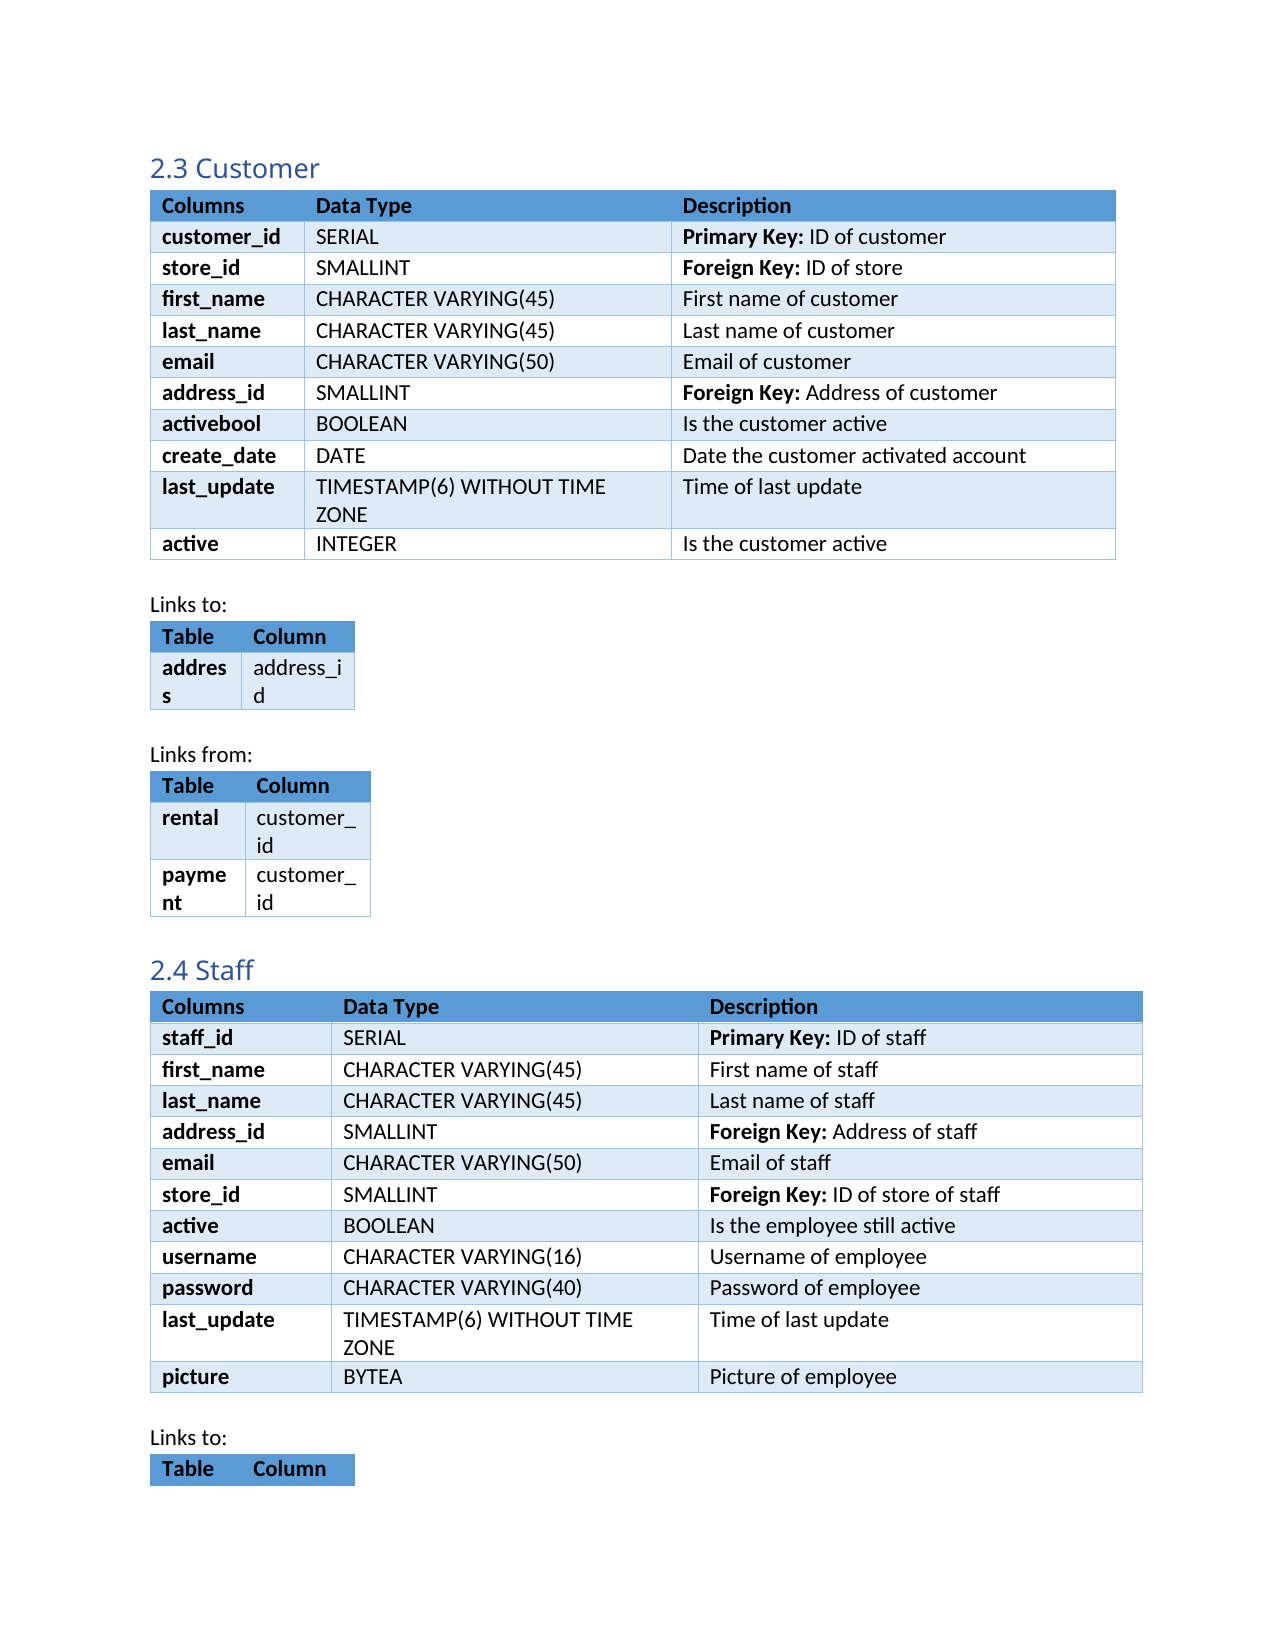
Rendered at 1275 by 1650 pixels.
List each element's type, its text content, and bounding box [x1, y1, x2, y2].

table_cell First name of staff [699, 1055, 1142, 1085]
table_header Column [242, 1455, 354, 1485]
table_cell BOOLEAN [305, 410, 671, 440]
table_cell rental [151, 803, 245, 859]
table_cell address_id [151, 1117, 331, 1147]
table_cell Email of customer [672, 347, 1115, 377]
table_cell DATE [305, 441, 671, 471]
table_cell Time of last update [699, 1305, 1142, 1361]
table_header Data Type [305, 191, 671, 221]
table_cell Username of employee [699, 1242, 1142, 1272]
table_cell first_name [151, 285, 304, 315]
table_header Table [151, 772, 245, 802]
table_header Column [246, 772, 370, 802]
table_cell First name of customer [672, 285, 1115, 315]
table_cell address_id [242, 653, 354, 709]
subtitle 2.3 Customer [150, 150, 1125, 187]
table_cell last_update [151, 1305, 331, 1361]
table_cell CHARACTER VARYING(50) [332, 1149, 698, 1179]
table_header Table [151, 1455, 241, 1485]
table_cell TIMESTAMP(6) WITHOUT TIME ZONE [305, 472, 671, 528]
text Links from: [150, 740, 1125, 768]
table_cell Foreign Key: ID of store of staff [699, 1180, 1142, 1210]
table_cell Primary Key: ID of customer [672, 222, 1115, 252]
table_header Description [699, 992, 1142, 1022]
table_header Table [151, 622, 241, 652]
table_cell BOOLEAN [332, 1211, 698, 1241]
table_cell password [151, 1274, 331, 1304]
table_cell CHARACTER VARYING(45) [305, 285, 671, 315]
table_cell active [151, 529, 304, 559]
table_cell Password of employee [699, 1274, 1142, 1304]
table_cell Foreign Key: Address of customer [672, 378, 1115, 408]
table_cell SERIAL [332, 1024, 698, 1054]
table_cell Foreign Key: ID of store [672, 253, 1115, 283]
table_cell store_id [151, 1180, 331, 1210]
table_cell CHARACTER VARYING(40) [332, 1274, 698, 1304]
table_cell CHARACTER VARYING(50) [305, 347, 671, 377]
table_cell username [151, 1242, 331, 1272]
table_cell staff_id [151, 1024, 331, 1054]
table_cell CHARACTER VARYING(16) [332, 1242, 698, 1272]
table_header Column [242, 622, 354, 652]
table_cell Is the employee still active [699, 1211, 1142, 1241]
table_cell email [151, 1149, 331, 1179]
table_cell last_name [151, 316, 304, 346]
table_cell Last name of customer [672, 316, 1115, 346]
table_header Data Type [332, 992, 698, 1022]
table_cell create_date [151, 441, 304, 471]
table_cell Foreign Key: Address of staff [699, 1117, 1142, 1147]
table_cell SERIAL [305, 222, 671, 252]
table_cell SMALLINT [332, 1117, 698, 1147]
table_cell address [151, 653, 241, 709]
table_cell address_id [151, 378, 304, 408]
table_cell SMALLINT [305, 378, 671, 408]
table_cell Date the customer activated account [672, 441, 1115, 471]
table_cell picture [151, 1362, 331, 1392]
table_cell SMALLINT [332, 1180, 698, 1210]
table_cell customer_id [151, 222, 304, 252]
table_cell Is the customer active [672, 529, 1115, 559]
table_cell customer_id [246, 860, 370, 916]
table_cell Email of staff [699, 1149, 1142, 1179]
table_header Columns [151, 992, 331, 1022]
table_cell active [151, 1211, 331, 1241]
table_cell INTEGER [305, 529, 671, 559]
table_cell Time of last update [672, 472, 1115, 528]
table_header Columns [151, 191, 304, 221]
table_cell SMALLINT [305, 253, 671, 283]
table_cell email [151, 347, 304, 377]
table_header Description [672, 191, 1115, 221]
table_cell Last name of staff [699, 1086, 1142, 1116]
table_cell Picture of employee [699, 1362, 1142, 1392]
table_cell customer_id [246, 803, 370, 859]
table_cell TIMESTAMP(6) WITHOUT TIME ZONE [332, 1305, 698, 1361]
text Links to: [150, 591, 1125, 619]
text Links to: [150, 1423, 1125, 1451]
table_cell store_id [151, 253, 304, 283]
table_cell last_update [151, 472, 304, 528]
table_cell BYTEA [332, 1362, 698, 1392]
table_cell payment [151, 860, 245, 916]
table_cell CHARACTER VARYING(45) [332, 1055, 698, 1085]
subtitle 2.4 Staff [150, 951, 1125, 988]
table_cell CHARACTER VARYING(45) [332, 1086, 698, 1116]
table_cell last_name [151, 1086, 331, 1116]
table_cell CHARACTER VARYING(45) [305, 316, 671, 346]
table_cell activebool [151, 410, 304, 440]
table_cell first_name [151, 1055, 331, 1085]
table_cell Primary Key: ID of staff [699, 1024, 1142, 1054]
table_cell Is the customer active [672, 410, 1115, 440]
